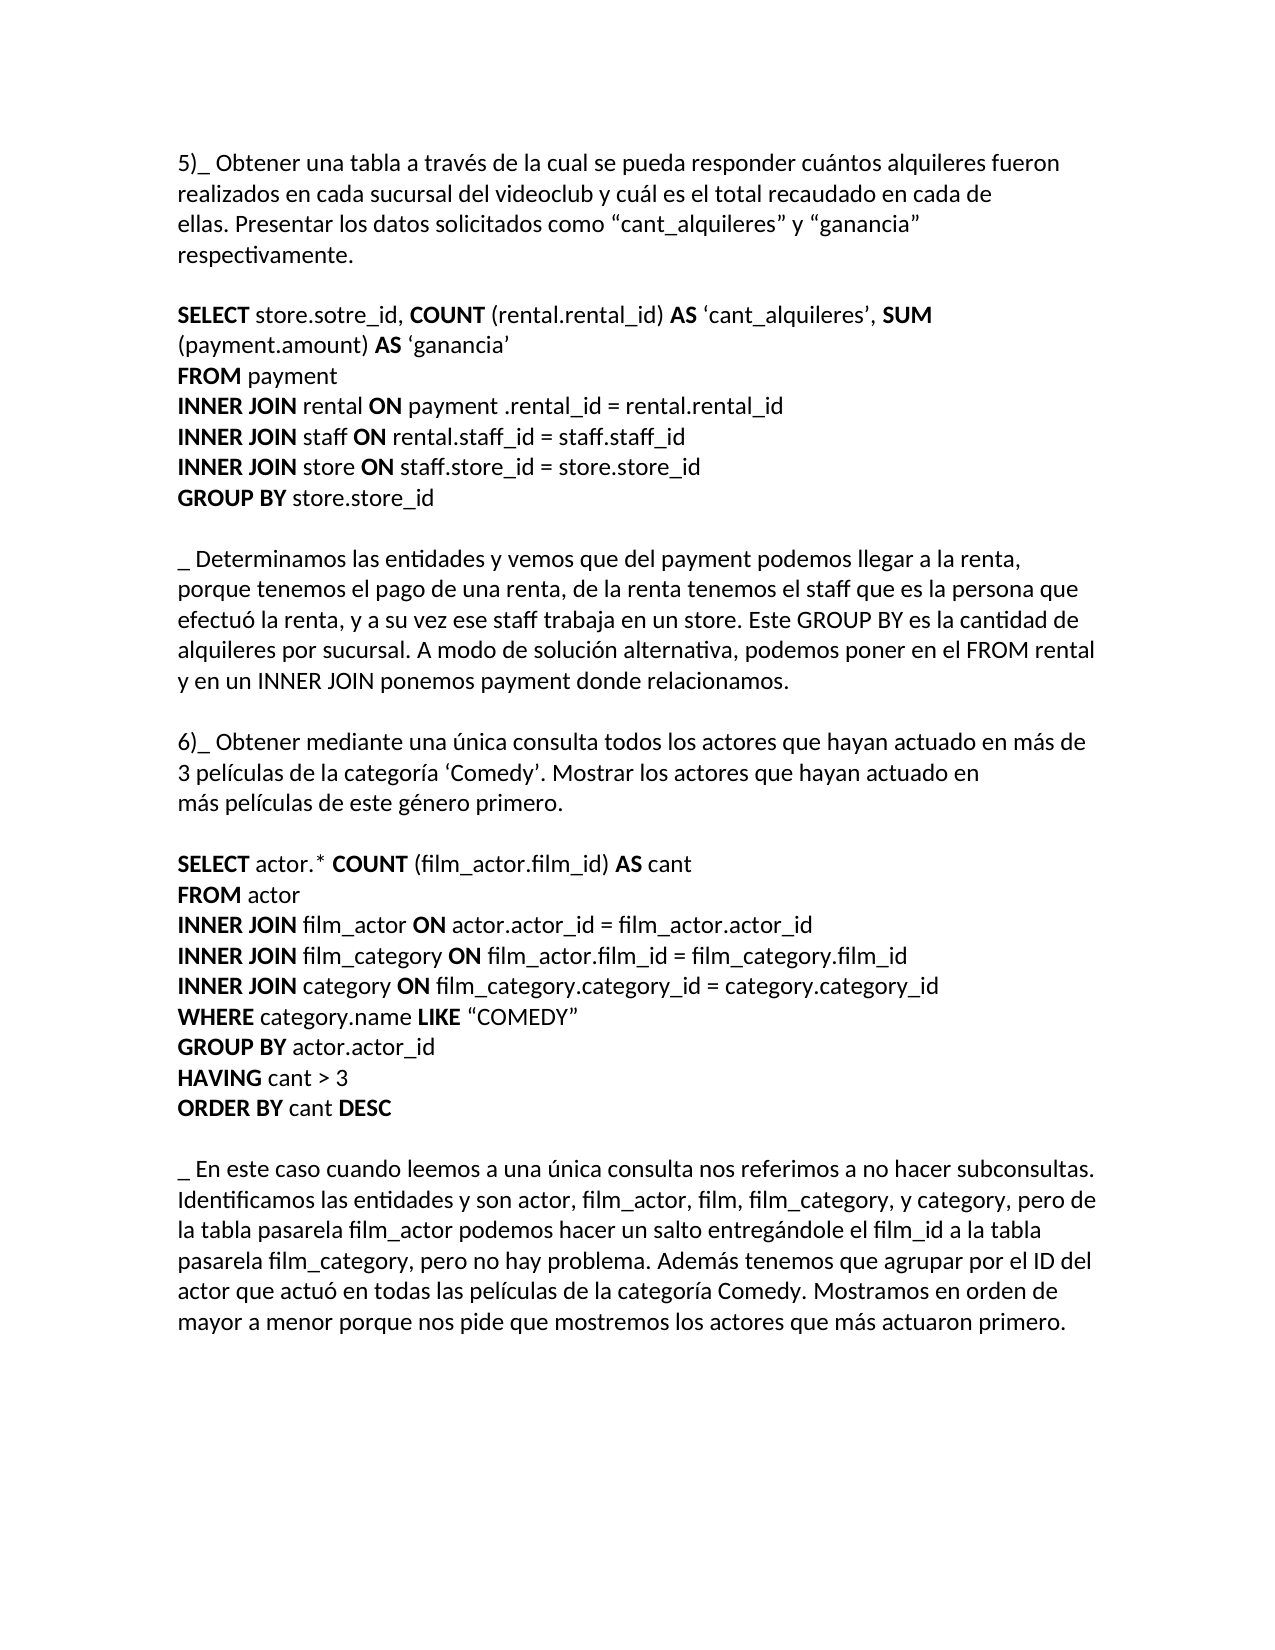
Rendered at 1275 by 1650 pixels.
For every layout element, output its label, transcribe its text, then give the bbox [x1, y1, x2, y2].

text 5)_ Obtener una tabla a través de la cual se pueda responder cuántos alquileres fueron realizados en cada sucursal del videoclub y cuál es el total recaudado en cada de ellas. Presentar los datos solicitados como “cant_alquileres” y “ganancia” respectivamente. [177, 148, 1098, 270]
text INNER JOIN staff ON rental.staff_id = staff.staff_id [177, 421, 1098, 451]
text FROM payment [177, 360, 1098, 390]
text INNER JOIN film_category ON film_actor.film_id = film_category.film_id [177, 940, 1098, 970]
text GROUP BY store.store_id [177, 482, 1098, 512]
text HAVING cant > 3 [177, 1062, 1098, 1092]
text GROUP BY actor.actor_id [177, 1031, 1098, 1062]
text _ En este caso cuando leemos a una única consulta nos referimos a no hacer subconsultas. Identificamos las entidades y son actor, film_actor, film, film_category, y category, pero de la tabla pasarela film_actor podemos hacer un salto entregándole el film_id a la tabla pasarela film_category, pero no hay problema. Además tenemos que agrupar por el ID del actor que actuó en todas las películas de la categoría Comedy. Mostramos en orden de mayor a menor porque nos pide que mostremos los actores que más actuaron primero. [177, 1153, 1098, 1337]
text SELECT store.sotre_id, COUNT (rental.rental_id) AS ‘cant_alquileres’, SUM (payment.amount) AS ‘ganancia’ [177, 299, 1098, 360]
text WHERE category.name LIKE “COMEDY” [177, 1001, 1098, 1031]
text INNER JOIN rental ON payment .rental_id = rental.rental_id [177, 390, 1098, 421]
text INNER JOIN store ON staff.store_id = store.store_id [177, 451, 1098, 482]
text SELECT actor.* COUNT (film_actor.film_id) AS cant [177, 848, 1098, 879]
text ORDER BY cant DESC [177, 1092, 1098, 1123]
text FROM actor [177, 879, 1098, 909]
text INNER JOIN film_actor ON actor.actor_id = film_actor.actor_id [177, 909, 1098, 940]
text 6)_ Obtener mediante una única consulta todos los actores que hayan actuado en más de 3 películas de la categoría ‘Comedy’. Mostrar los actores que hayan actuado en más películas de este género primero. [177, 726, 1098, 818]
text INNER JOIN category ON film_category.category_id = category.category_id [177, 970, 1098, 1001]
text _ Determinamos las entidades y vemos que del payment podemos llegar a la renta, porque tenemos el pago de una renta, de la renta tenemos el staff que es la persona que efectuó la renta, y a su vez ese staff trabaja en un store. Este GROUP BY es la cantidad de alquileres por sucursal. A modo de solución alternativa, podemos poner en el FROM rental y en un INNER JOIN ponemos payment donde relacionamos. [177, 543, 1098, 696]
